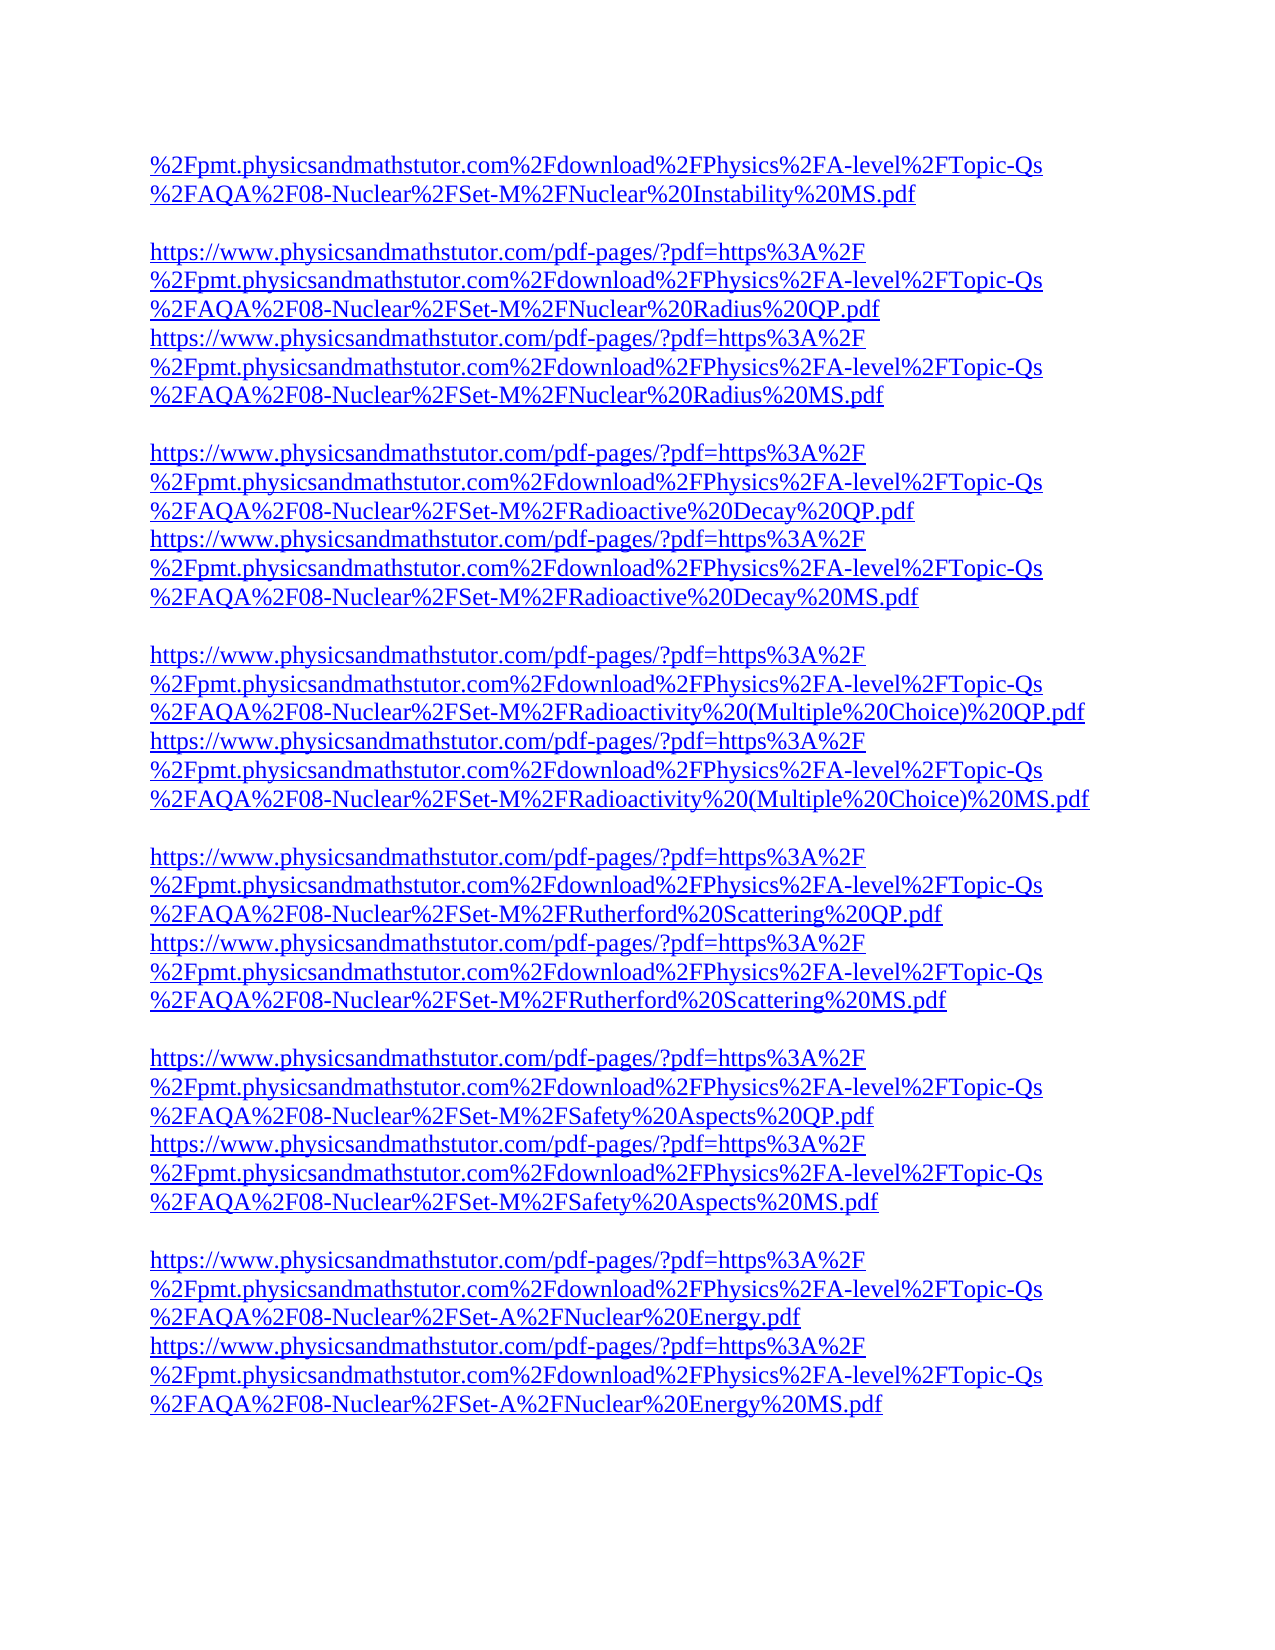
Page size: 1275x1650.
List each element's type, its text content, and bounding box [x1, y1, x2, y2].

text https://www.physicsandmathstutor.com/pdf-pages/?pdf=https%3A%2F%2Fpmt.physicsandmathstutor.com%2Fdownload%2FPhysics%2FA-level%2FTopic-Qs%2FAQA%2F08-Nuclear%2FSet-M%2FSafety%20Aspects%20QP.pdf https://www.physicsandmathstutor.com/pdf-pages/?pdf=https%3A%2F%2Fpmt.physicsandmathstutor.com%2Fdownload%2FPhysics%2FA-level%2FTopic-Qs%2FAQA%2F08-Nuclear%2FSet-M%2FSafety%20Aspects%20MS.pdf [150, 1043, 1125, 1216]
text https://www.physicsandmathstutor.com/pdf-pages/?pdf=https%3A%2F%2Fpmt.physicsandmathstutor.com%2Fdownload%2FPhysics%2FA-level%2FTopic-Qs%2FAQA%2F08-Nuclear%2FSet-M%2FRutherford%20Scattering%20QP.pdf https://www.physicsandmathstutor.com/pdf-pages/?pdf=https%3A%2F%2Fpmt.physicsandmathstutor.com%2Fdownload%2FPhysics%2FA-level%2FTopic-Qs%2FAQA%2F08-Nuclear%2FSet-M%2FRutherford%20Scattering%20MS.pdf [150, 842, 1125, 1014]
text https://www.physicsandmathstutor.com/pdf-pages/?pdf=https%3A%2F%2Fpmt.physicsandmathstutor.com%2Fdownload%2FPhysics%2FA-level%2FTopic-Qs%2FAQA%2F08-Nuclear%2FSet-M%2FRadioactive%20Decay%20QP.pdf https://www.physicsandmathstutor.com/pdf-pages/?pdf=https%3A%2F%2Fpmt.physicsandmathstutor.com%2Fdownload%2FPhysics%2FA-level%2FTopic-Qs%2FAQA%2F08-Nuclear%2FSet-M%2FRadioactive%20Decay%20MS.pdf [150, 438, 1125, 611]
text https://www.physicsandmathstutor.com/pdf-pages/?pdf=https%3A%2F%2Fpmt.physicsandmathstutor.com%2Fdownload%2FPhysics%2FA-level%2FTopic-Qs%2FAQA%2F08-Nuclear%2FSet-M%2FRadioactivity%20(Multiple%20Choice)%20QP.pdf https://www.physicsandmathstutor.com/pdf-pages/?pdf=https%3A%2F%2Fpmt.physicsandmathstutor.com%2Fdownload%2FPhysics%2FA-level%2FTopic-Qs%2FAQA%2F08-Nuclear%2FSet-M%2FRadioactivity%20(Multiple%20Choice)%20MS.pdf [150, 640, 1125, 812]
text https://www.physicsandmathstutor.com/pdf-pages/?pdf=https%3A%2F%2Fpmt.physicsandmathstutor.com%2Fdownload%2FPhysics%2FA-level%2FTopic-Qs%2FAQA%2F08-Nuclear%2FSet-A%2FNuclear%20Energy.pdf https://www.physicsandmathstutor.com/pdf-pages/?pdf=https%3A%2F%2Fpmt.physicsandmathstutor.com%2Fdownload%2FPhysics%2FA-level%2FTopic-Qs%2FAQA%2F08-Nuclear%2FSet-A%2FNuclear%20Energy%20MS.pdf [150, 1245, 1125, 1417]
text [150, 150, 1125, 207]
text https://www.physicsandmathstutor.com/pdf-pages/?pdf=https%3A%2F%2Fpmt.physicsandmathstutor.com%2Fdownload%2FPhysics%2FA-level%2FTopic-Qs%2FAQA%2F08-Nuclear%2FSet-M%2FNuclear%20Radius%20QP.pdf https://www.physicsandmathstutor.com/pdf-pages/?pdf=https%3A%2F%2Fpmt.physicsandmathstutor.com%2Fdownload%2FPhysics%2FA-level%2FTopic-Qs%2FAQA%2F08-Nuclear%2FSet-M%2FNuclear%20Radius%20MS.pdf [150, 237, 1125, 409]
